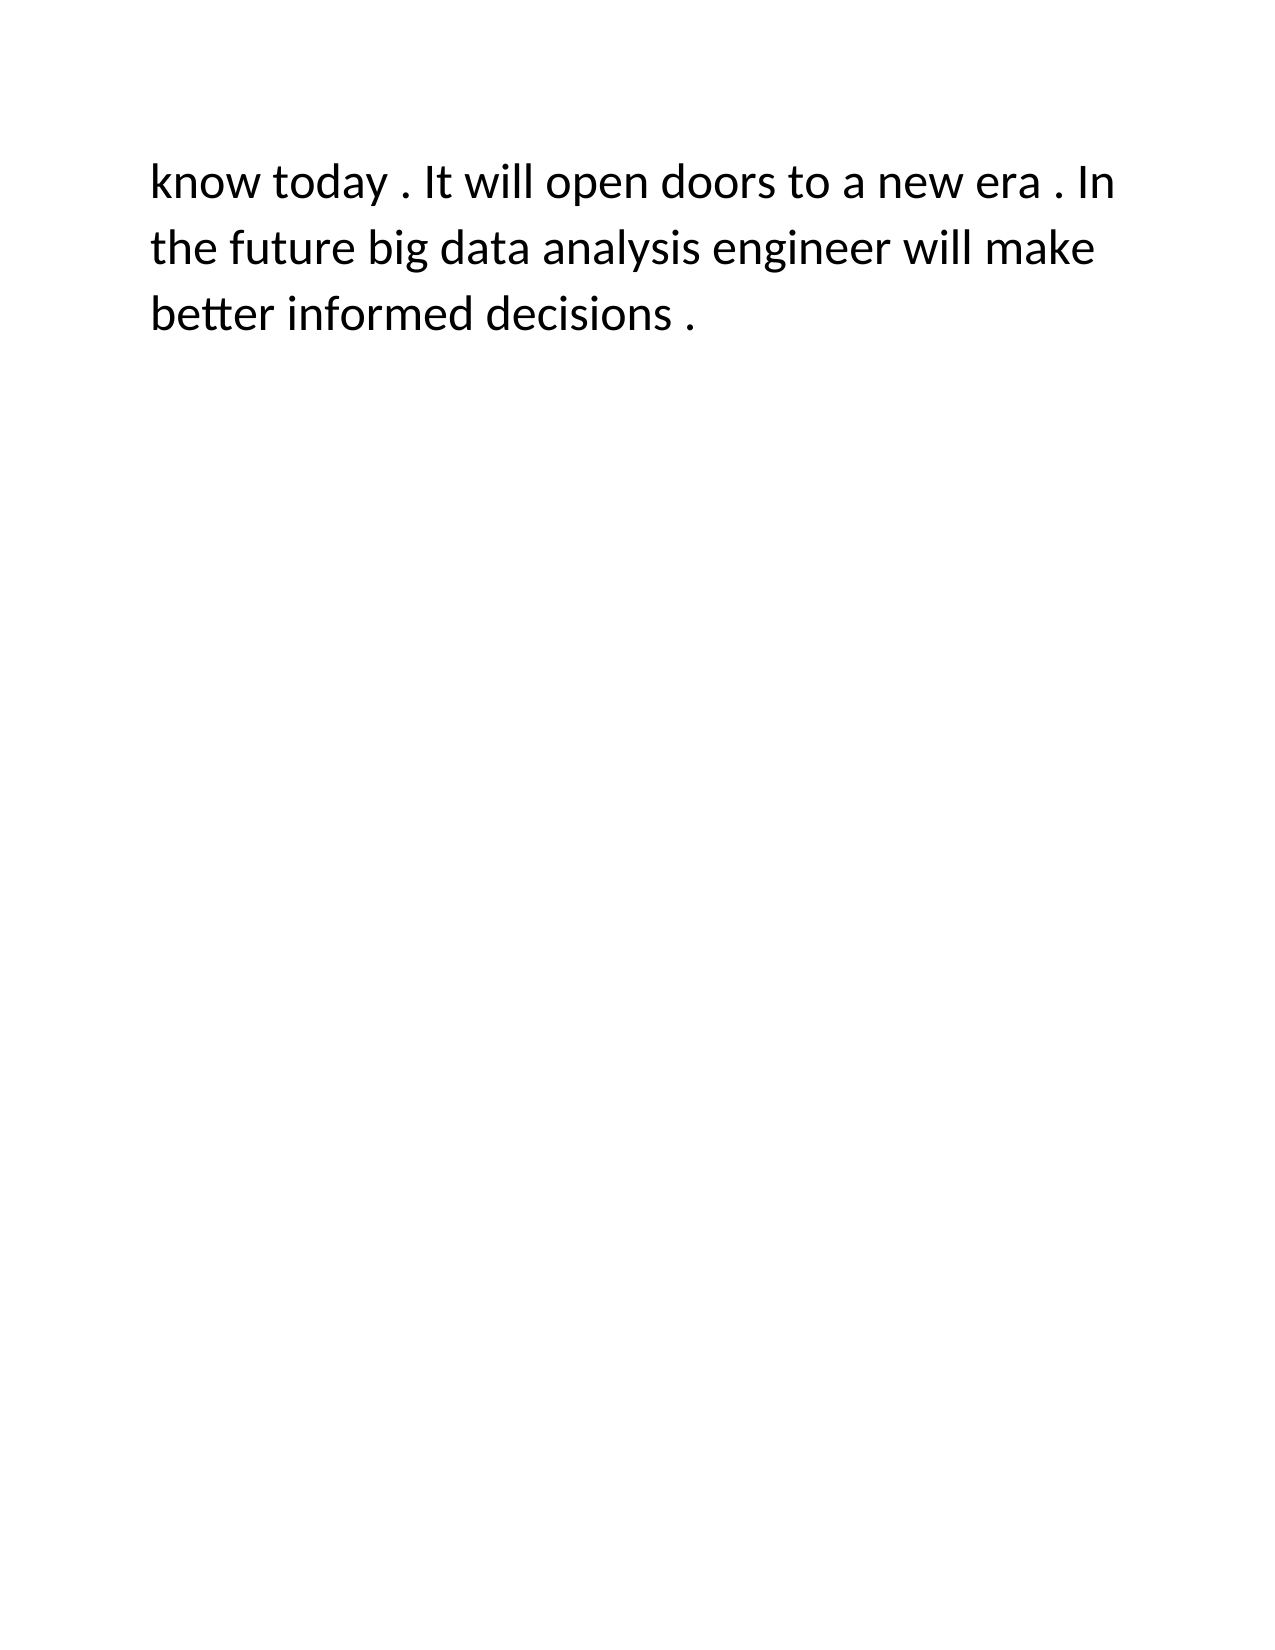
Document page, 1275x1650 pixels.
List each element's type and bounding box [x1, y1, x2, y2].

text [150, 150, 1125, 343]
